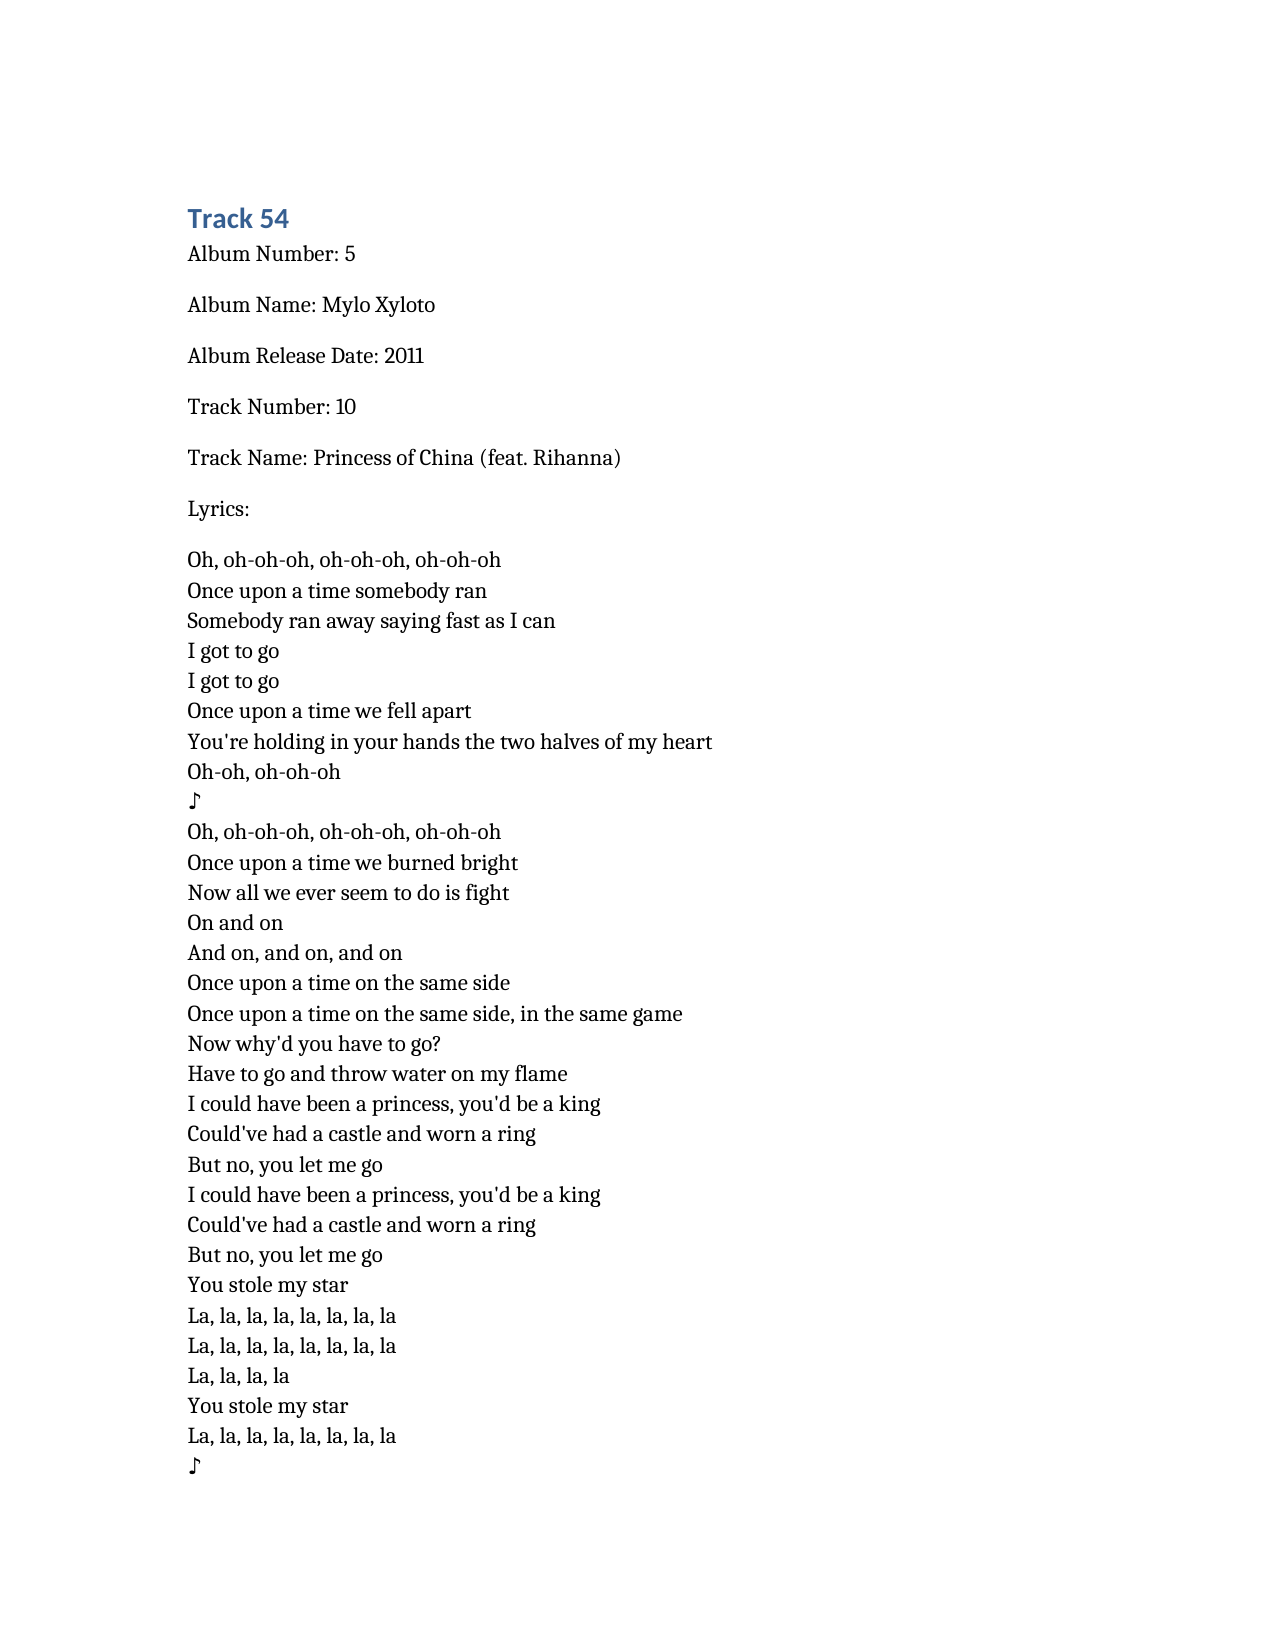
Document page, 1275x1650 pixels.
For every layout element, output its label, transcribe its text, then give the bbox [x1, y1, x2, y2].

text Album Release Date: 2011 [187, 343, 1087, 369]
text Album Name: Mylo Xyloto [187, 292, 1087, 318]
text Track Number: 10 [187, 394, 1087, 420]
text Album Number: 5 [187, 241, 1087, 267]
text Track Name: Princess of China (feat. Rihanna) [187, 445, 1087, 471]
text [187, 547, 1087, 1480]
subtitle Track 54 [187, 200, 1087, 236]
text Lyrics: [187, 496, 1087, 522]
